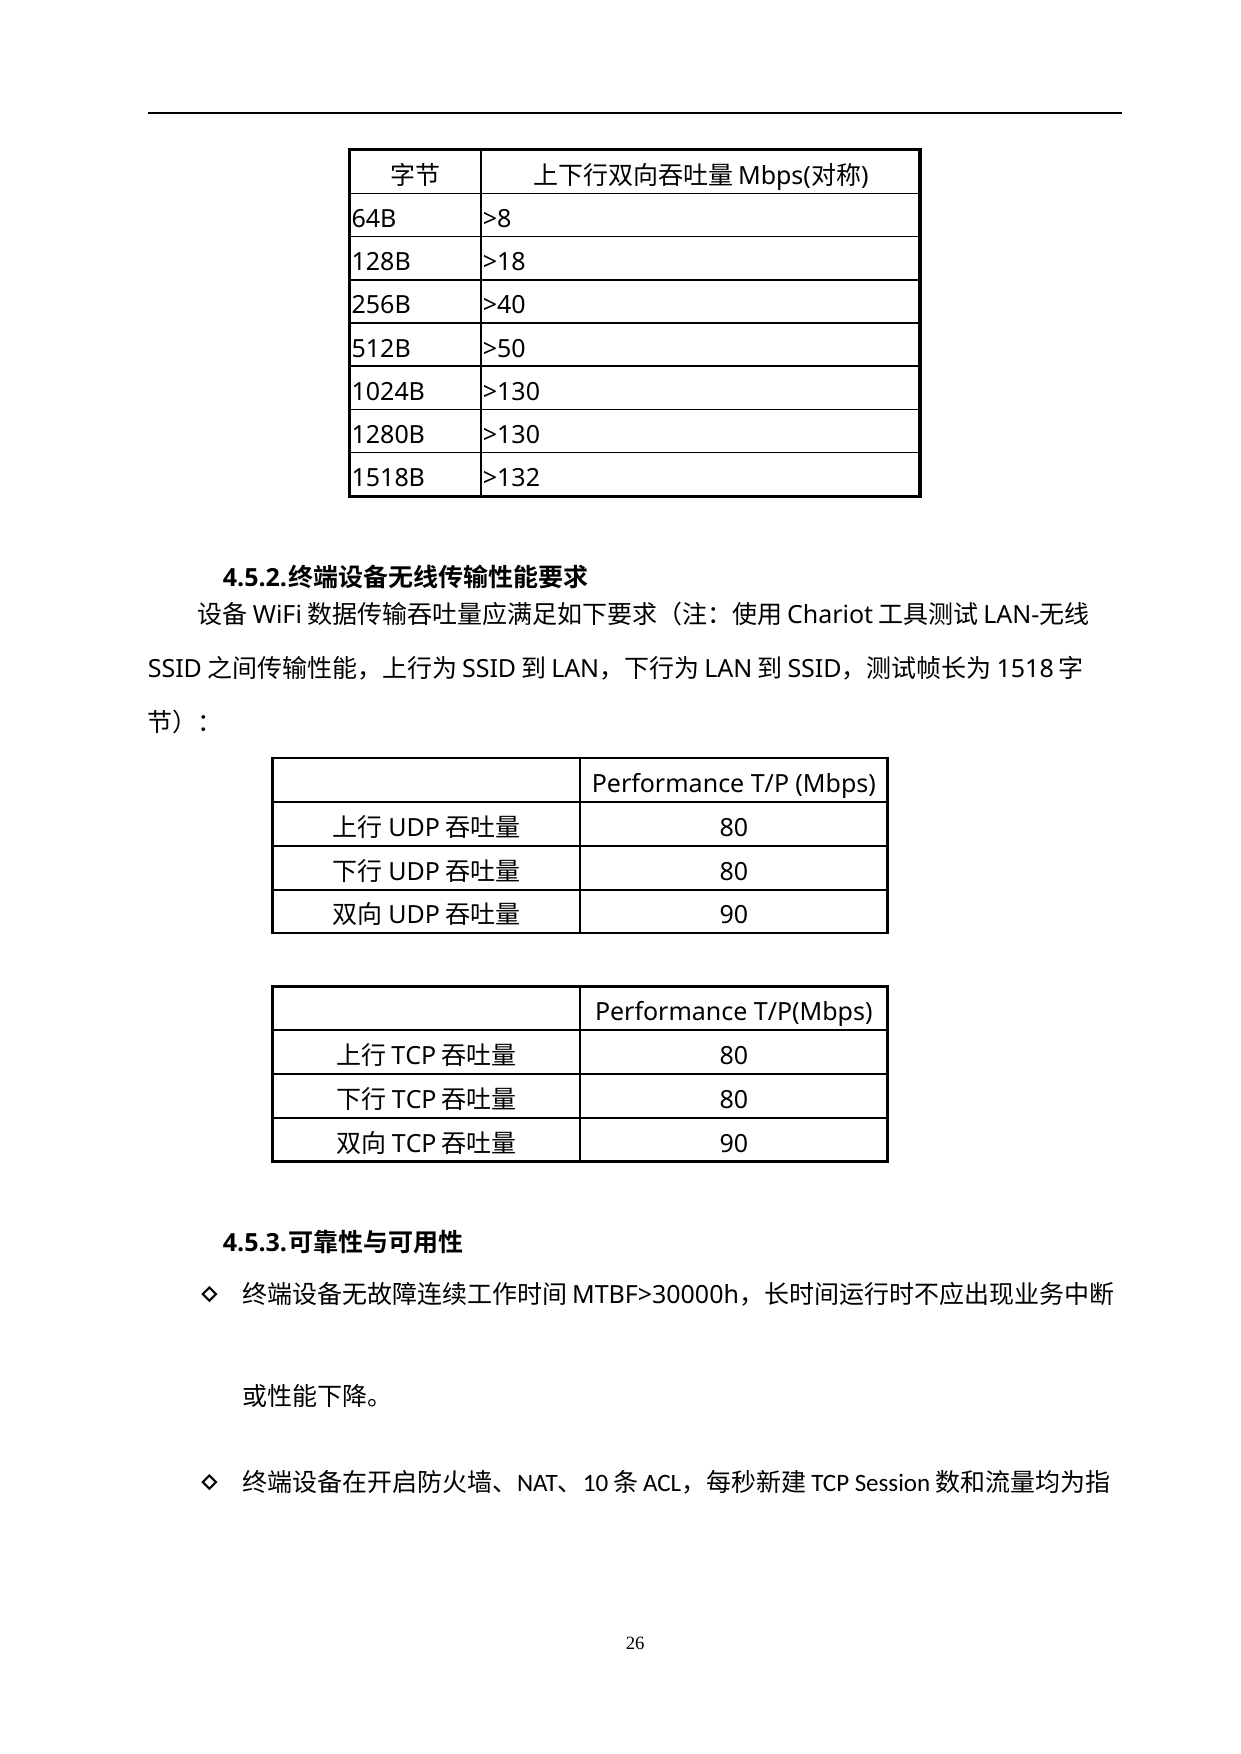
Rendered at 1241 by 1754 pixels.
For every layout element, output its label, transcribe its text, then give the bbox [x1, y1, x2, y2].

table_cell 1280B [351, 410, 480, 452]
table_cell 90 [581, 891, 886, 932]
table_cell 512B [351, 324, 480, 365]
table_cell 80 [581, 847, 886, 888]
table_cell >40 [482, 281, 918, 322]
table_cell >130 [482, 367, 918, 409]
table_header 字节 [351, 151, 480, 192]
table_cell 双向 TCP吞吐量 [274, 1119, 579, 1160]
list 终端设备无线传输性能要求 [223, 546, 1122, 594]
table_cell >50 [482, 324, 918, 365]
text 设备WiFi数据传输吞吐量应满足如下要求（注：使用Chariot工具测试LAN-无线SSID之间传输性能，上行为SSID到LAN，下行为LAN到SSID，测试帧长为1518字节）： [148, 594, 1122, 739]
table_cell >130 [482, 410, 918, 452]
table_cell 80 [581, 803, 886, 845]
table_cell >132 [482, 453, 918, 495]
table_cell 下行 TCP吞吐量 [274, 1075, 579, 1117]
list 可靠性与可用性 [223, 1210, 1122, 1258]
table_cell 80 [581, 1031, 886, 1073]
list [198, 1446, 1122, 1514]
table_cell 1518B [351, 453, 480, 495]
table_header 上下行双向吞吐量Mbps(对称) [482, 151, 918, 192]
table_cell 90 [581, 1119, 886, 1160]
table_cell 1024B [351, 367, 480, 409]
list 终端设备无故障连续工作时间MTBF>30000h，长时间运行时不应出现业务中断或性能下降。 [198, 1258, 1122, 1428]
table_cell 64B [351, 194, 480, 236]
table_cell 下行 UDP吞吐量 [274, 847, 579, 888]
table_cell 上行TCP吞吐量 [274, 1031, 579, 1073]
table_cell 80 [581, 1075, 886, 1117]
table_cell >8 [482, 194, 918, 236]
table_cell 128B [351, 237, 480, 279]
table_cell 上行 UDP吞吐量 [274, 803, 579, 845]
table_cell 双向 UDP吞吐量 [274, 891, 579, 932]
table_cell >18 [482, 237, 918, 279]
table_header [274, 988, 579, 1029]
table_header [274, 759, 579, 801]
table_header Performance T/P(Mbps) [581, 988, 886, 1029]
table_cell 256B [351, 281, 480, 322]
table_header Performance T/P (Mbps) [581, 759, 886, 801]
